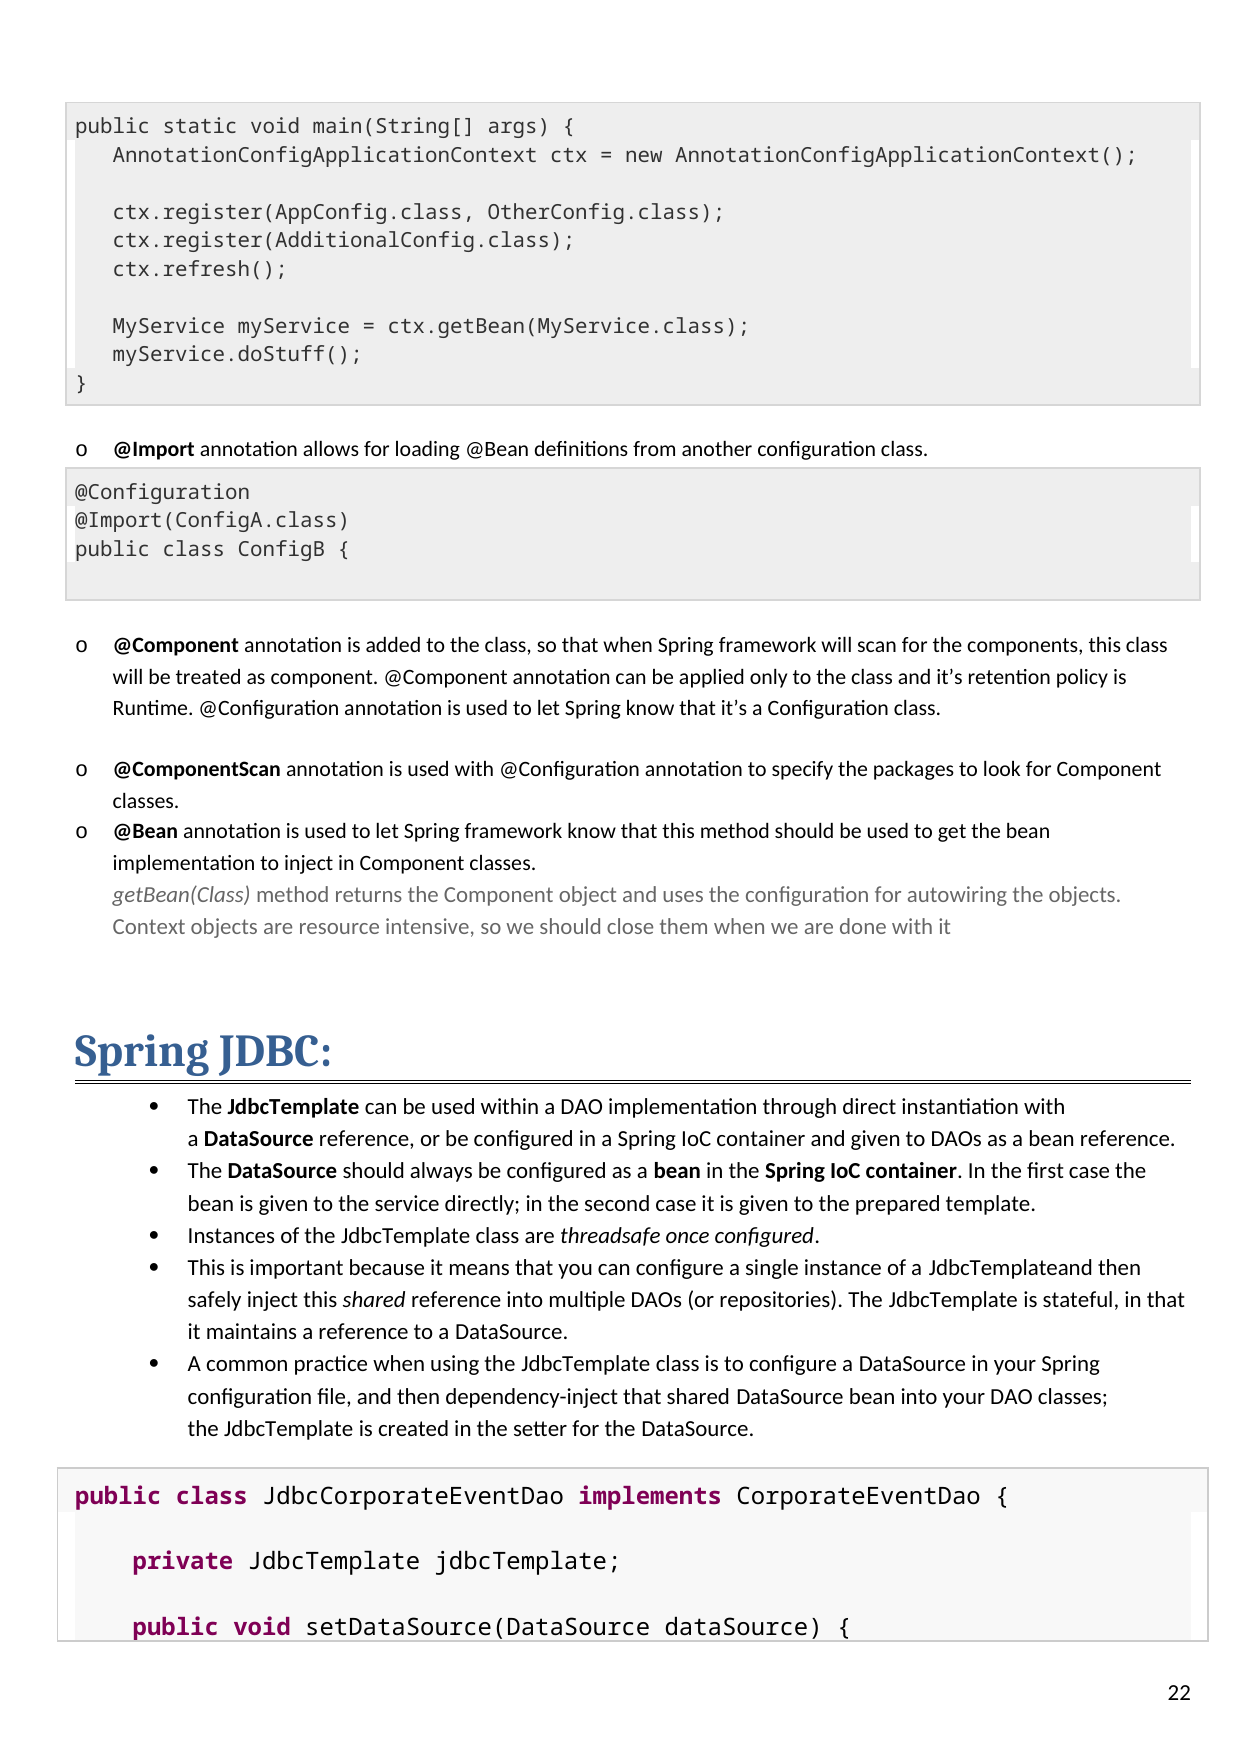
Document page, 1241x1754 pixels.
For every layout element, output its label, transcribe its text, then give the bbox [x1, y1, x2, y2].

list @Component annotation is added to the class, so that when Spring framework will scan for the components, this class will be treated as component. @Component annotation can be applied only to the class and it’s retention policy is Runtime. @Configuration annotation is used to let Spring know that it’s a Configuration class. [75, 631, 1191, 720]
text myService.doStuff(); [75, 339, 1191, 358]
list The JdbcTemplate can be used within a DAO implementation through direct instantiation with a DataSource reference, or be configured in a Spring IoC container and given to DAOs as a bean reference. [150, 1092, 1191, 1152]
list The DataSource should always be configured as a bean in the Spring IoC container. In the first case the bean is given to the service directly; in the second case it is given to the prepared template. [150, 1156, 1191, 1217]
text public static void main(String[] args) { [67, 103, 1199, 140]
text ctx.register(AdditionalConfig.class); [75, 225, 1191, 254]
text ctx.refresh(); [75, 254, 1191, 282]
text @Import(ConfigA.class) [75, 506, 1191, 534]
text private JdbcTemplate jdbcTemplate; [75, 1544, 1191, 1577]
subtitle Spring JDBC: [75, 1025, 1191, 1080]
list Instances of the JdbcTemplate class are threadsafe once configured. [150, 1221, 1191, 1249]
text AnnotationConfigApplicationContext ctx = new AnnotationConfigApplicationContext(); [75, 140, 1191, 168]
text public class ConfigB { [75, 534, 1191, 552]
text ctx.register(AppConfig.class, OtherConfig.class); [75, 197, 1191, 225]
list @ComponentScan annotation is used with @Configuration annotation to specify the packages to look for Component classes. [75, 755, 1191, 813]
text public class JdbcCorporateEventDao implements CorporateEventDao { [58, 1469, 1207, 1512]
text } [67, 358, 1199, 404]
text MyService myService = ctx.getBean(MyService.class); [75, 311, 1191, 339]
text public void setDataSource(DataSource dataSource) { [75, 1609, 1191, 1640]
list getBean(Class) method returns the Component object and uses the configuration for autowiring the objects. Context objects are resource intensive, so we should close them when we are done with it [112, 880, 1191, 940]
list @Bean annotation is used to let Spring framework know that this method should be used to get the bean implementation to inject in Component classes. [75, 817, 1191, 876]
text @Configuration [67, 469, 1199, 506]
list @Import annotation allows for loading @Bean definitions from another configuration class. [75, 435, 1191, 463]
